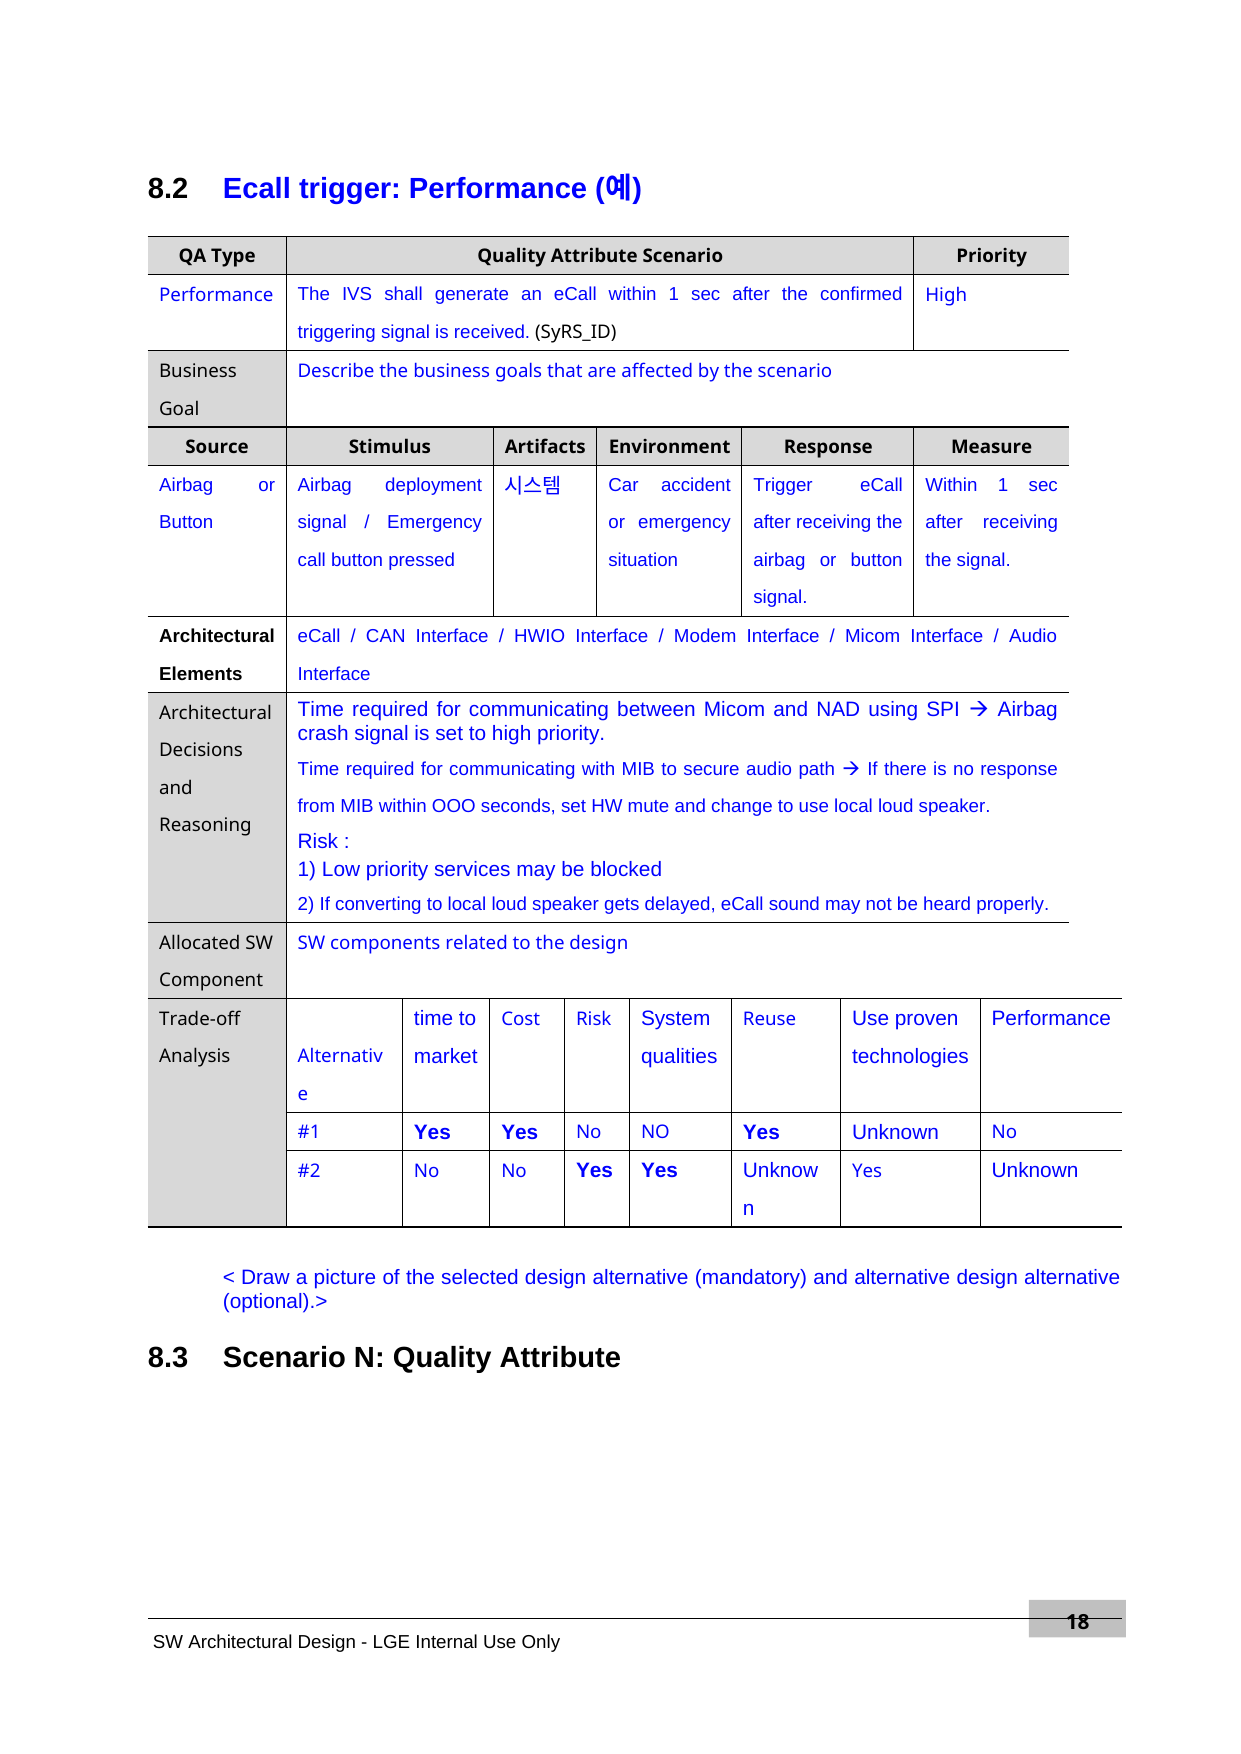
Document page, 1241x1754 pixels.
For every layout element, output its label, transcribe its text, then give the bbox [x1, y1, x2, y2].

table_cell Architectural Decisions and Reasoning [148, 693, 286, 922]
table_cell Use proven technologies [841, 999, 980, 1112]
table_cell Measure [914, 428, 1069, 465]
table_cell Yes [565, 1151, 629, 1226]
table_cell Yes [630, 1151, 731, 1226]
table_cell Airbag deployment signal / Emergency call button pressed [287, 466, 493, 616]
table_cell Time required for communicating between Micom and NAD using SPI Airbag crash signal is set to high priority. Time required for communicating with MIB to secure audio path If there is no response from MIB within OOO seconds, set HW mute and change to use local loud speaker. Risk : 1) Low priority services may be blocked 2) If converting to local loud speaker gets delayed, eCall sound may not be heard properly. [287, 693, 1069, 922]
table_cell Yes [841, 1151, 980, 1226]
table_cell Cost [490, 999, 564, 1112]
table_cell No [565, 1113, 629, 1150]
table_cell Yes [732, 1113, 840, 1150]
table_cell Trigger eCall after receiving the airbag or button signal. [742, 466, 913, 616]
table_cell Within 1 sec after receiving the signal. [914, 466, 1069, 616]
table_cell Allocated SW Component [148, 923, 286, 998]
table_cell Risk [565, 999, 629, 1112]
table_header QA Type [148, 237, 286, 274]
table_cell No [490, 1151, 564, 1226]
table_cell Business Goal [148, 351, 286, 426]
table_cell Architectural Elements [148, 617, 286, 692]
table_cell Response [742, 428, 913, 465]
table_cell time to market [403, 999, 489, 1112]
subtitle Scenario N: Quality Attribute [148, 1338, 1122, 1375]
table_cell Environment [597, 428, 741, 465]
table_cell Airbag or Button [148, 466, 286, 616]
table_cell Yes [490, 1113, 564, 1150]
table_cell Performance [148, 275, 286, 350]
table_header Priority [914, 237, 1069, 274]
table_cell Artifacts [494, 428, 596, 465]
table_cell Unknown [732, 1151, 840, 1226]
table_cell System qualities [630, 999, 731, 1112]
subtitle Ecall trigger: Performance (예) [148, 148, 1122, 223]
table_cell 시스템 [494, 466, 596, 616]
table_cell Unknown [841, 1113, 980, 1150]
table_cell Stimulus [287, 428, 493, 465]
table_cell #2 [287, 1151, 402, 1226]
table_header Quality Attribute Scenario [287, 237, 913, 274]
table_cell Performance [981, 999, 1122, 1112]
table_cell Trade-off Analysis [148, 999, 286, 1226]
table_cell Yes [403, 1113, 489, 1150]
text < Draw a picture of the selected design alternative (mandatory) and alternative design alternative (optional).> [223, 1265, 1122, 1313]
table_cell Describe the business goals that are affected by the scenario [287, 351, 1069, 426]
table_cell Car accident or emergency situation [597, 466, 741, 616]
table_cell No [403, 1151, 489, 1226]
table_cell SW components related to the design [287, 923, 1069, 998]
table_cell Reuse [732, 999, 840, 1112]
table_cell eCall / CAN Interface / HWIO Interface / Modem Interface / Micom Interface / Audio Interface [287, 617, 1069, 692]
table_cell High [914, 275, 1069, 350]
table_cell #1 [287, 1113, 402, 1150]
table_cell Unknown [981, 1151, 1122, 1226]
table_cell The IVS shall generate an eCall within 1 sec after the confirmed triggering signal is received. (SyRS_ID) [287, 275, 913, 350]
table_cell Source [148, 428, 286, 465]
table_cell Alternative [287, 999, 402, 1112]
table_cell No [981, 1113, 1122, 1150]
table_cell NO [630, 1113, 731, 1150]
